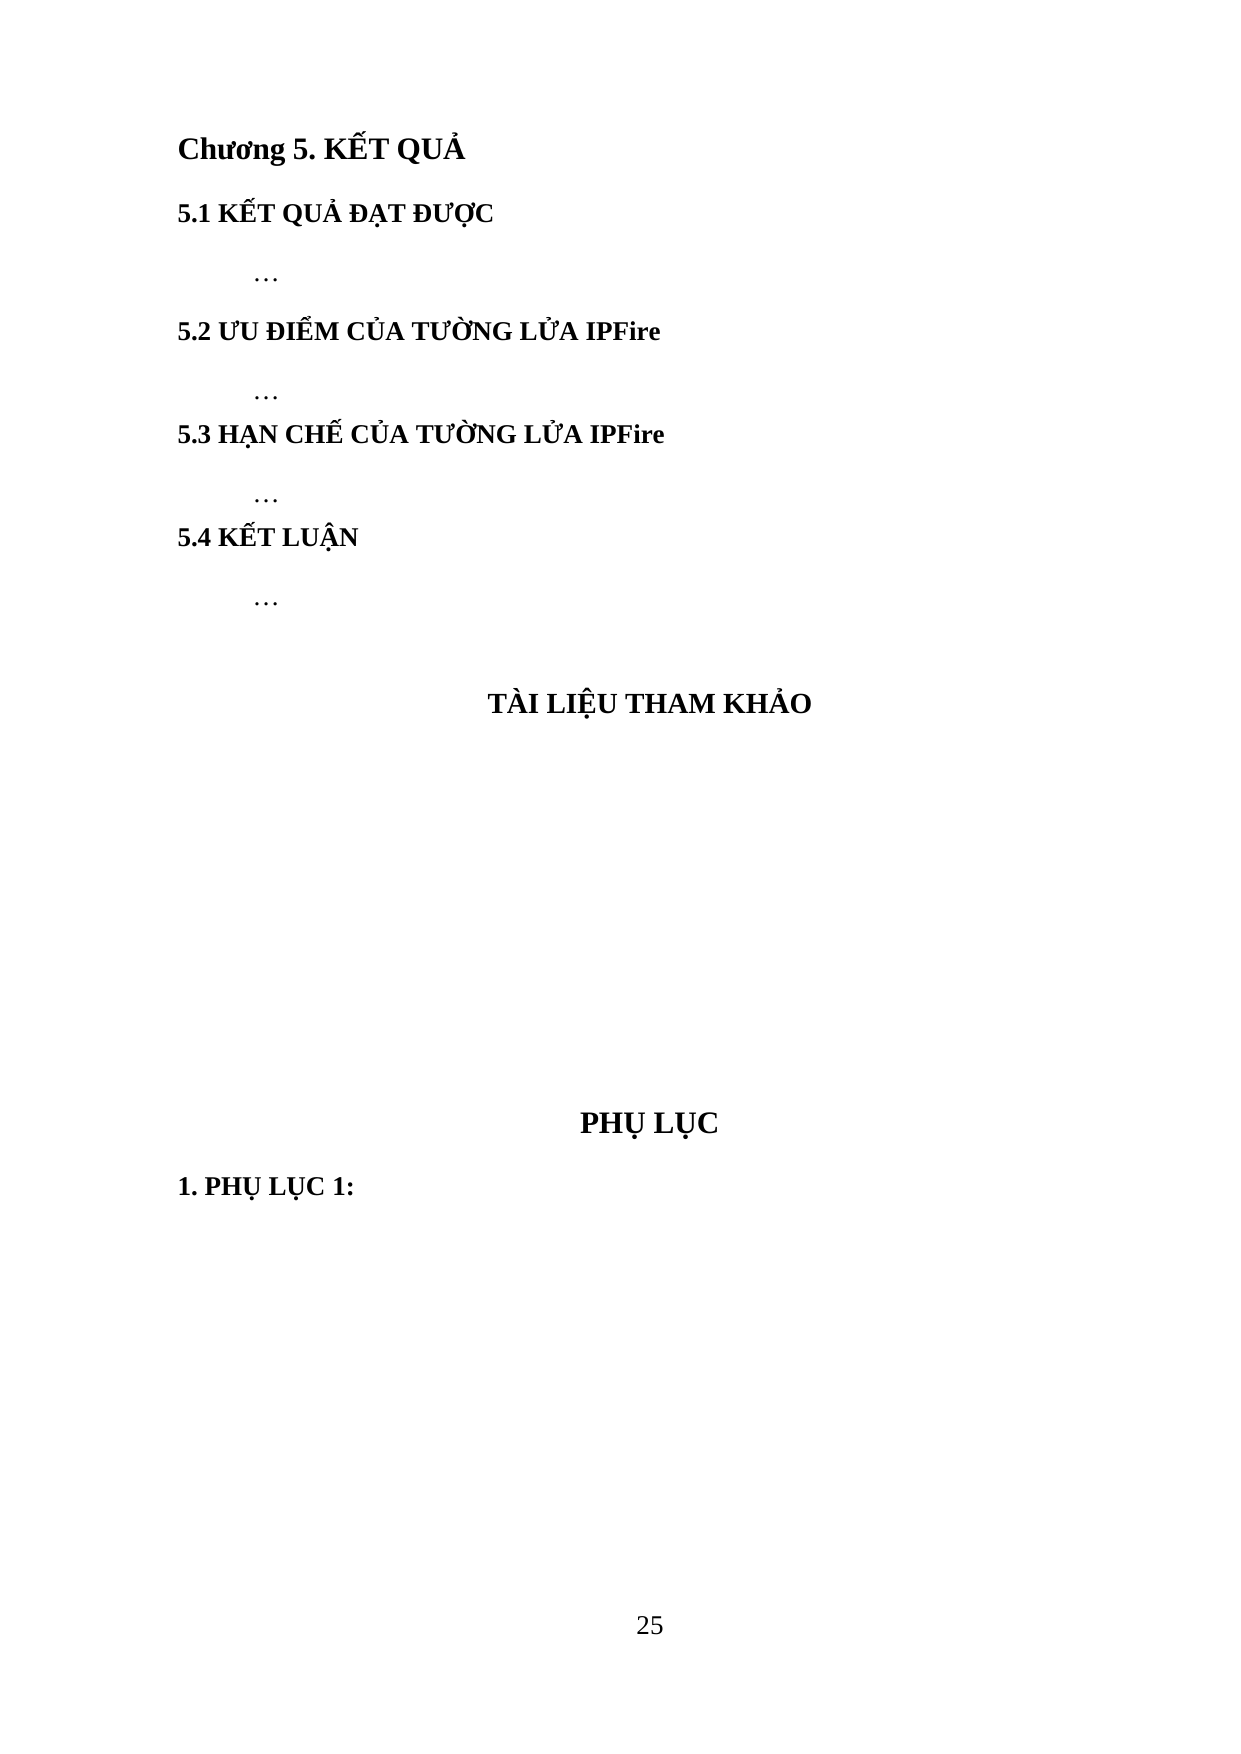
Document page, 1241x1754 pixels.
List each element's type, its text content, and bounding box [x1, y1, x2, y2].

text … [222, 580, 1122, 611]
subtitle HẠN CHẾ CỦA TƯỜNG LỬA IPFire [177, 418, 1122, 449]
subtitle ƯU ĐIỂM CỦA TƯỜNG LỬA IPFire [177, 315, 1122, 346]
subtitle Phụ lục 1: [177, 1170, 1122, 1201]
text … [237, 374, 1122, 406]
subtitle KẾT QUẢ ĐẠT ĐƯỢC [177, 197, 1122, 228]
subtitle KẾT QUẢ [177, 131, 1122, 167]
text … [237, 477, 1122, 508]
subtitle KẾT LUẬN [177, 521, 1122, 552]
text … [177, 256, 1122, 287]
subtitle PHỤ LỤC [177, 1104, 1122, 1140]
